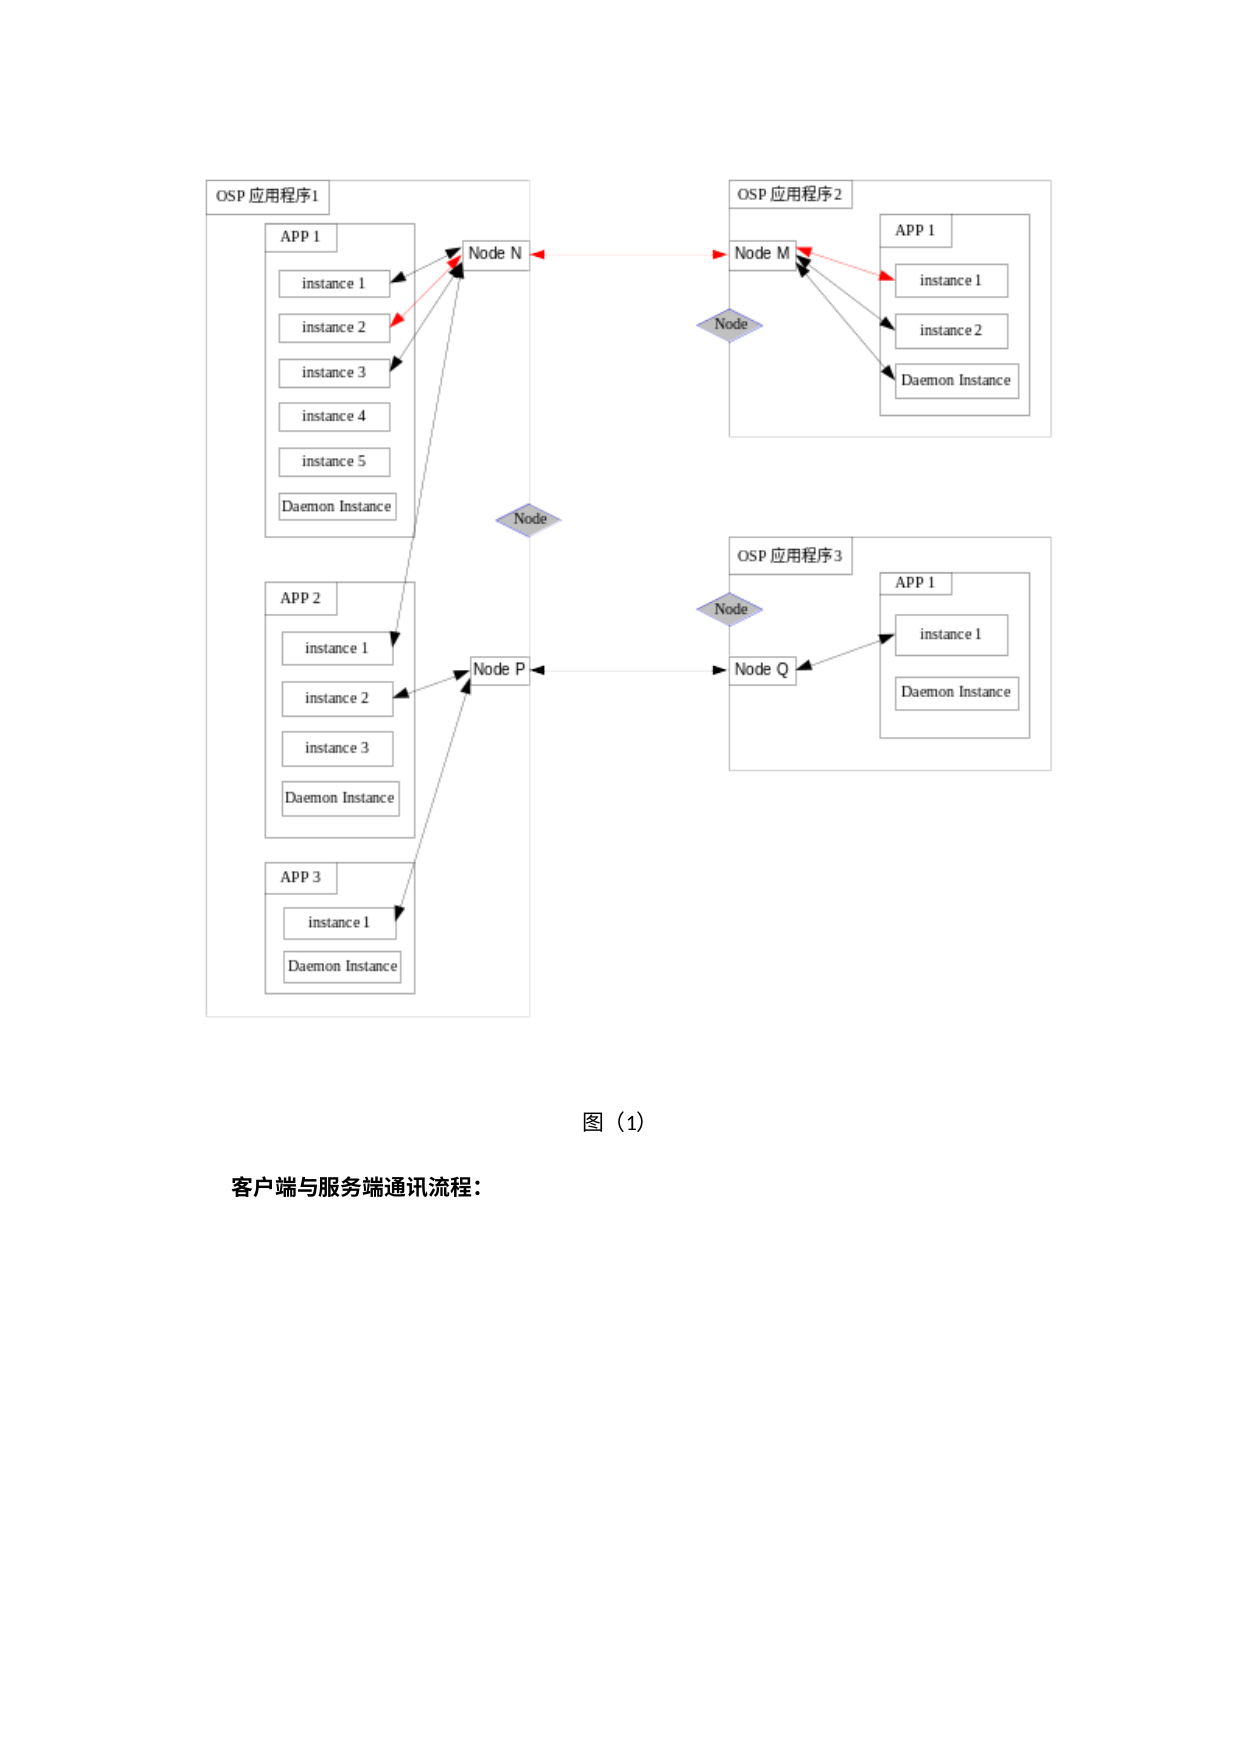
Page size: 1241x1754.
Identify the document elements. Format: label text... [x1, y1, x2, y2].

text 客户端与服务端通讯流程： [231, 1169, 1053, 1202]
text 图（1） [187, 162, 1053, 1137]
